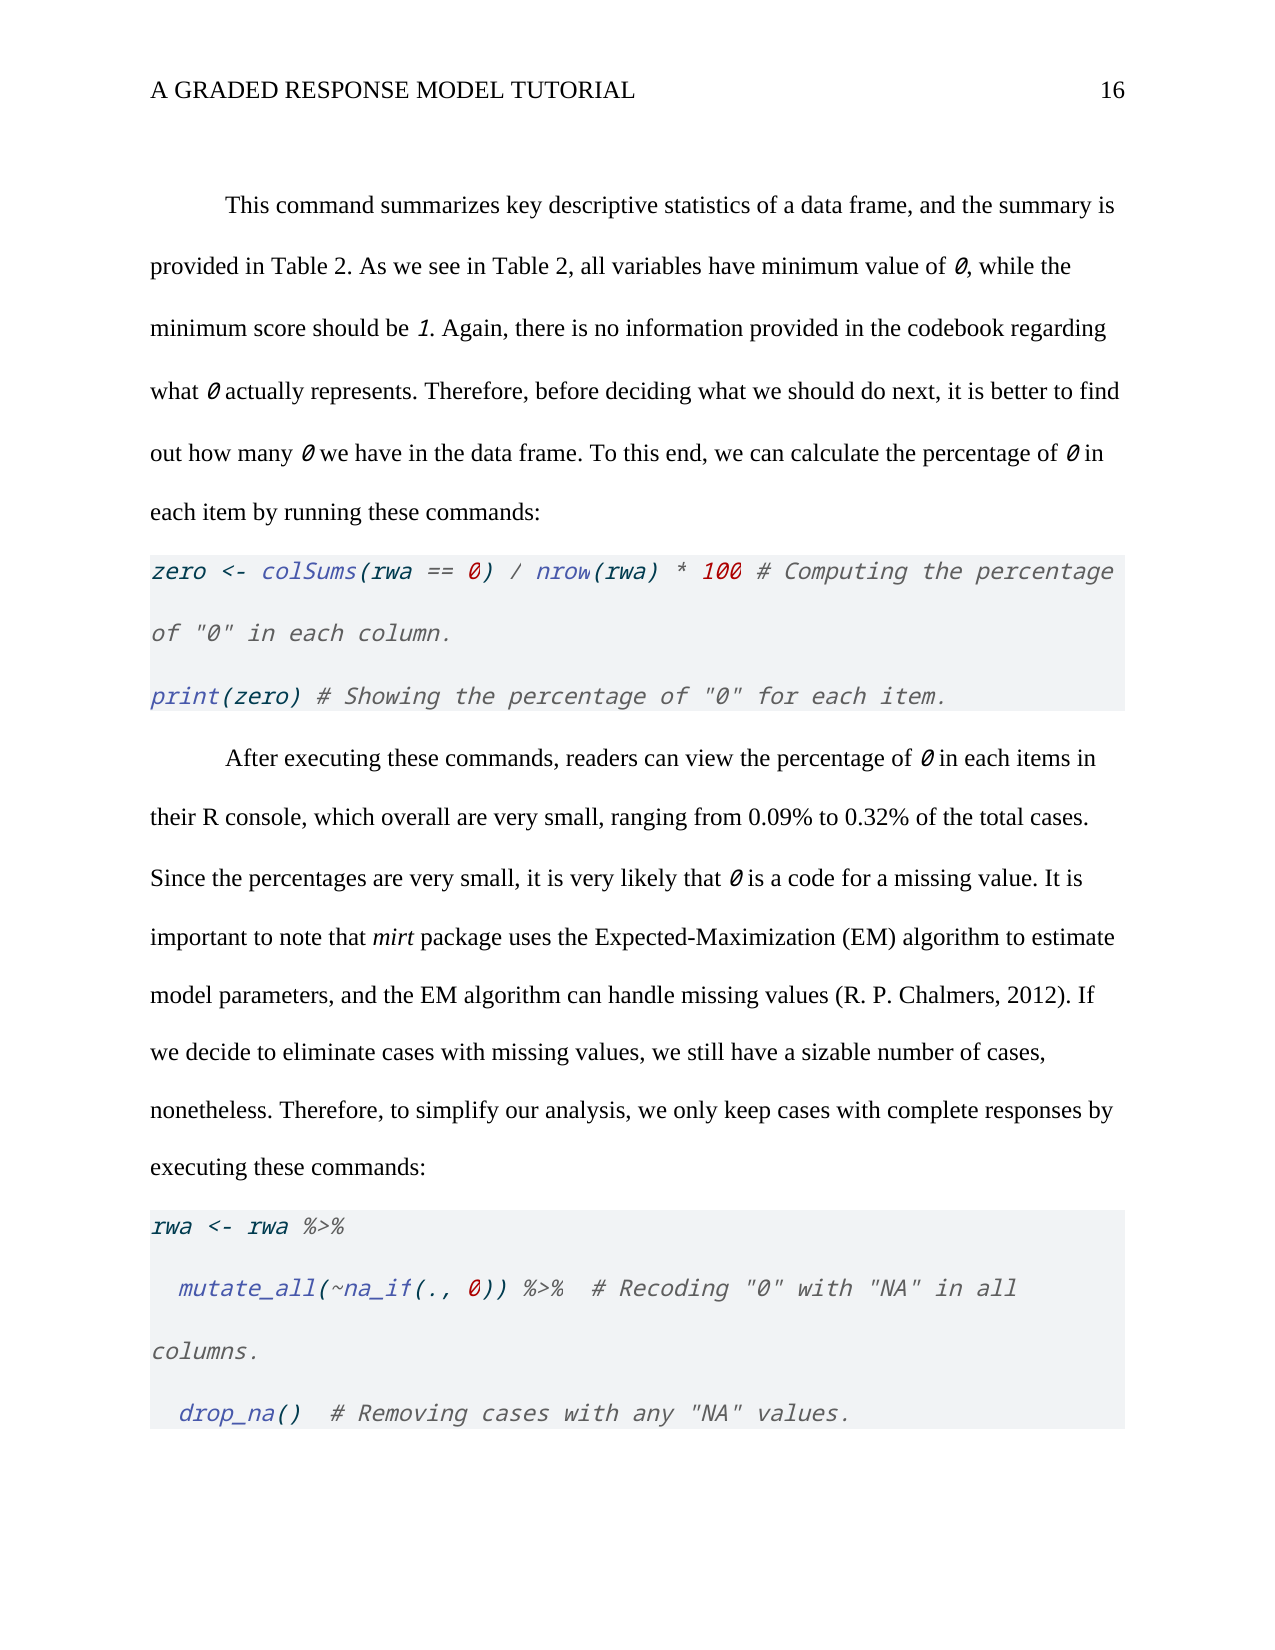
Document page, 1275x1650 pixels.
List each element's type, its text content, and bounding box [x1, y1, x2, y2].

text rwa <- rwa %>% mutate_all(~na_if(., 0)) %>% # Recoding "0" with "NA" in all columns. drop_na() # Removing cases with any "NA" values. [150, 1210, 1125, 1429]
text zero <- colSums(rwa == 0) / nrow(rwa) * 100 # Computing the percentage of "0" in each column. print(zero) # Showing the percentage of "0" for each item. [150, 555, 1125, 711]
text After executing these commands, readers can view the percentage of 0 in each items in their R console, which overall are very small, ranging from 0.09% to 0.32% of the total cases. Since the percentages are very small, it is very likely that 0 is a code for a missing value. It is important to note that mirt package uses the Expected-Maximization (EM) algorithm to estimate model parameters, and the EM algorithm can handle missing values (R. P. Chalmers, 2012). If we decide to eliminate cases with missing values, we still have a sizable number of cases, nonetheless. Therefore, to simplify our analysis, we only keep cases with complete responses by executing these commands: [150, 742, 1125, 1181]
